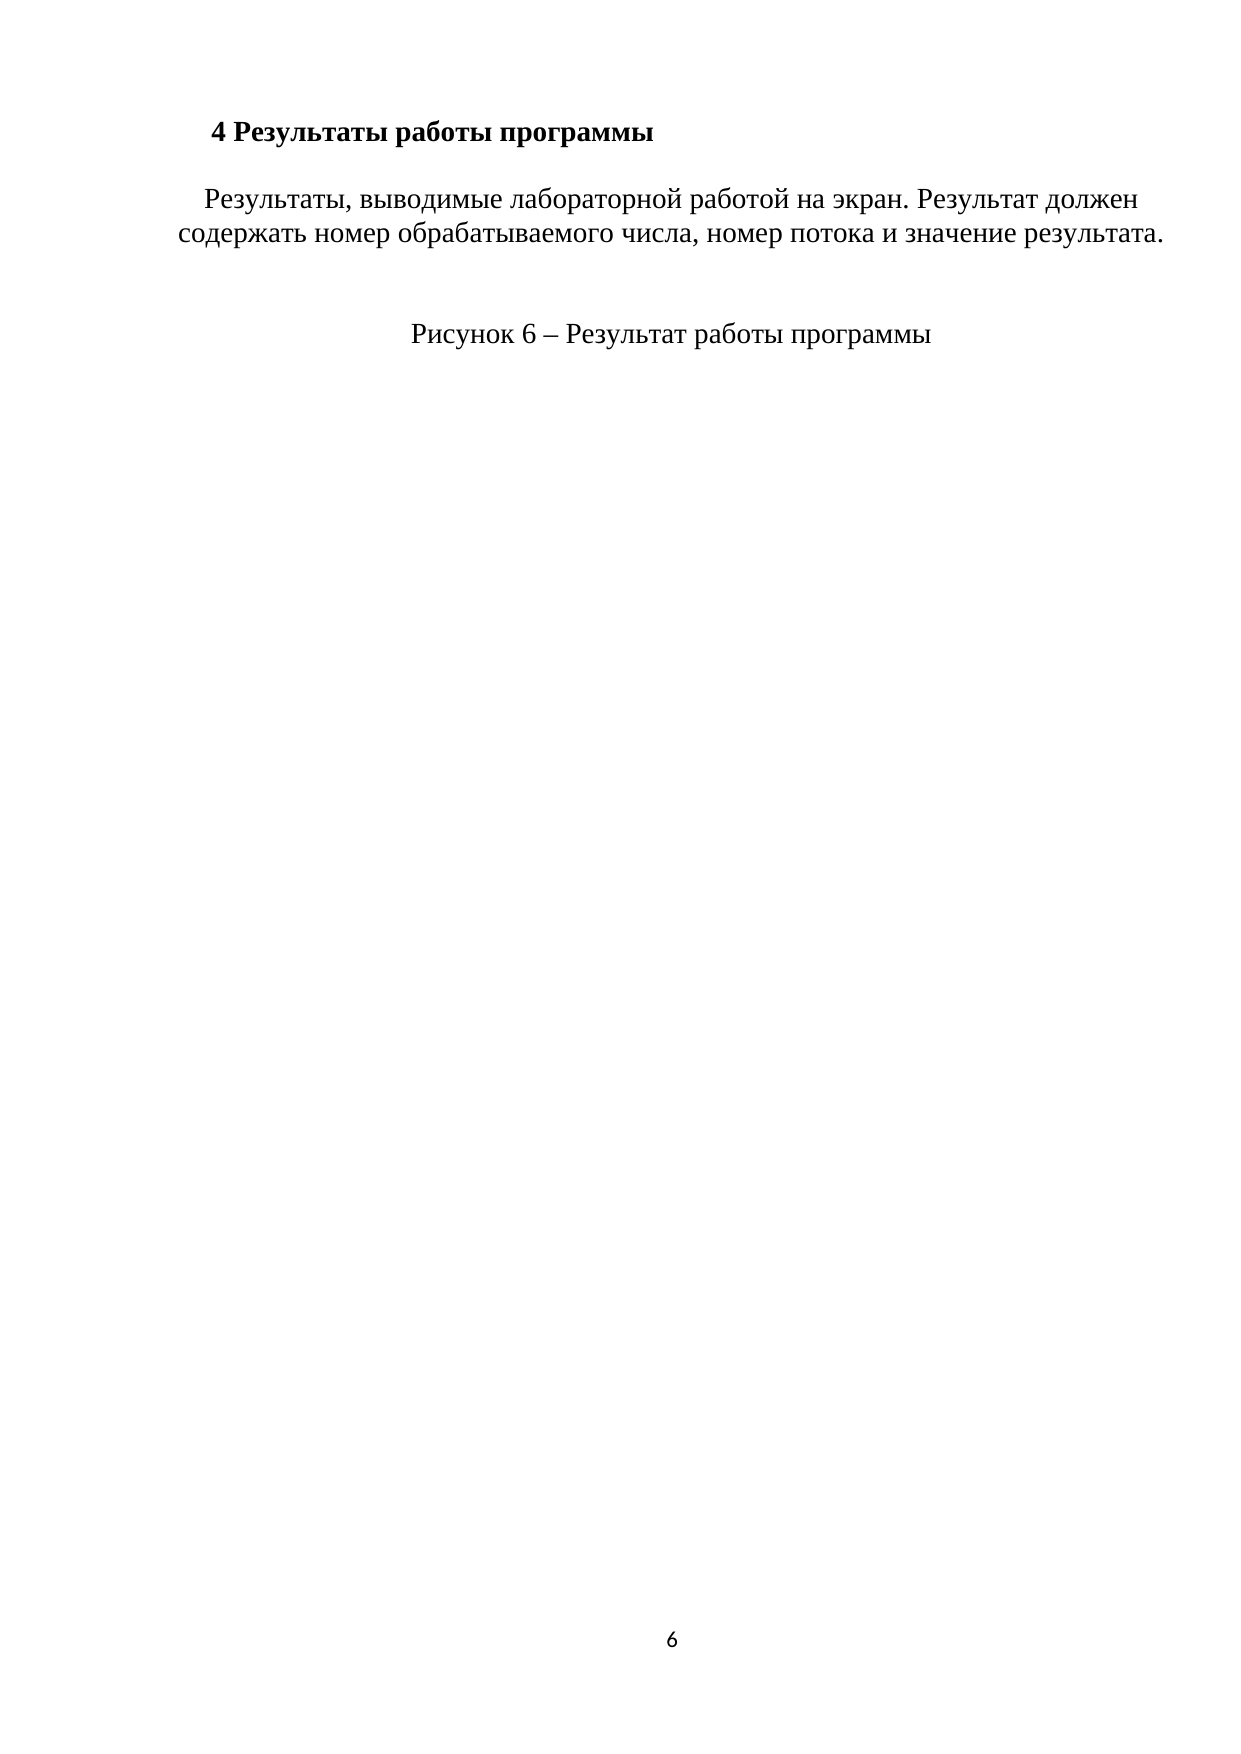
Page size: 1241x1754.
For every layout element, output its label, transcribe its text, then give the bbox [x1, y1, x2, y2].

text Результаты, выводимые лабораторной работой на экран. Результат должен содержать номер обрабатываемого числа, номер потока и значение результата. [152, 182, 1190, 249]
list 4 Результаты работы программы [152, 114, 1190, 148]
text Рисунок 6 – Результат работы программы [152, 316, 1190, 349]
